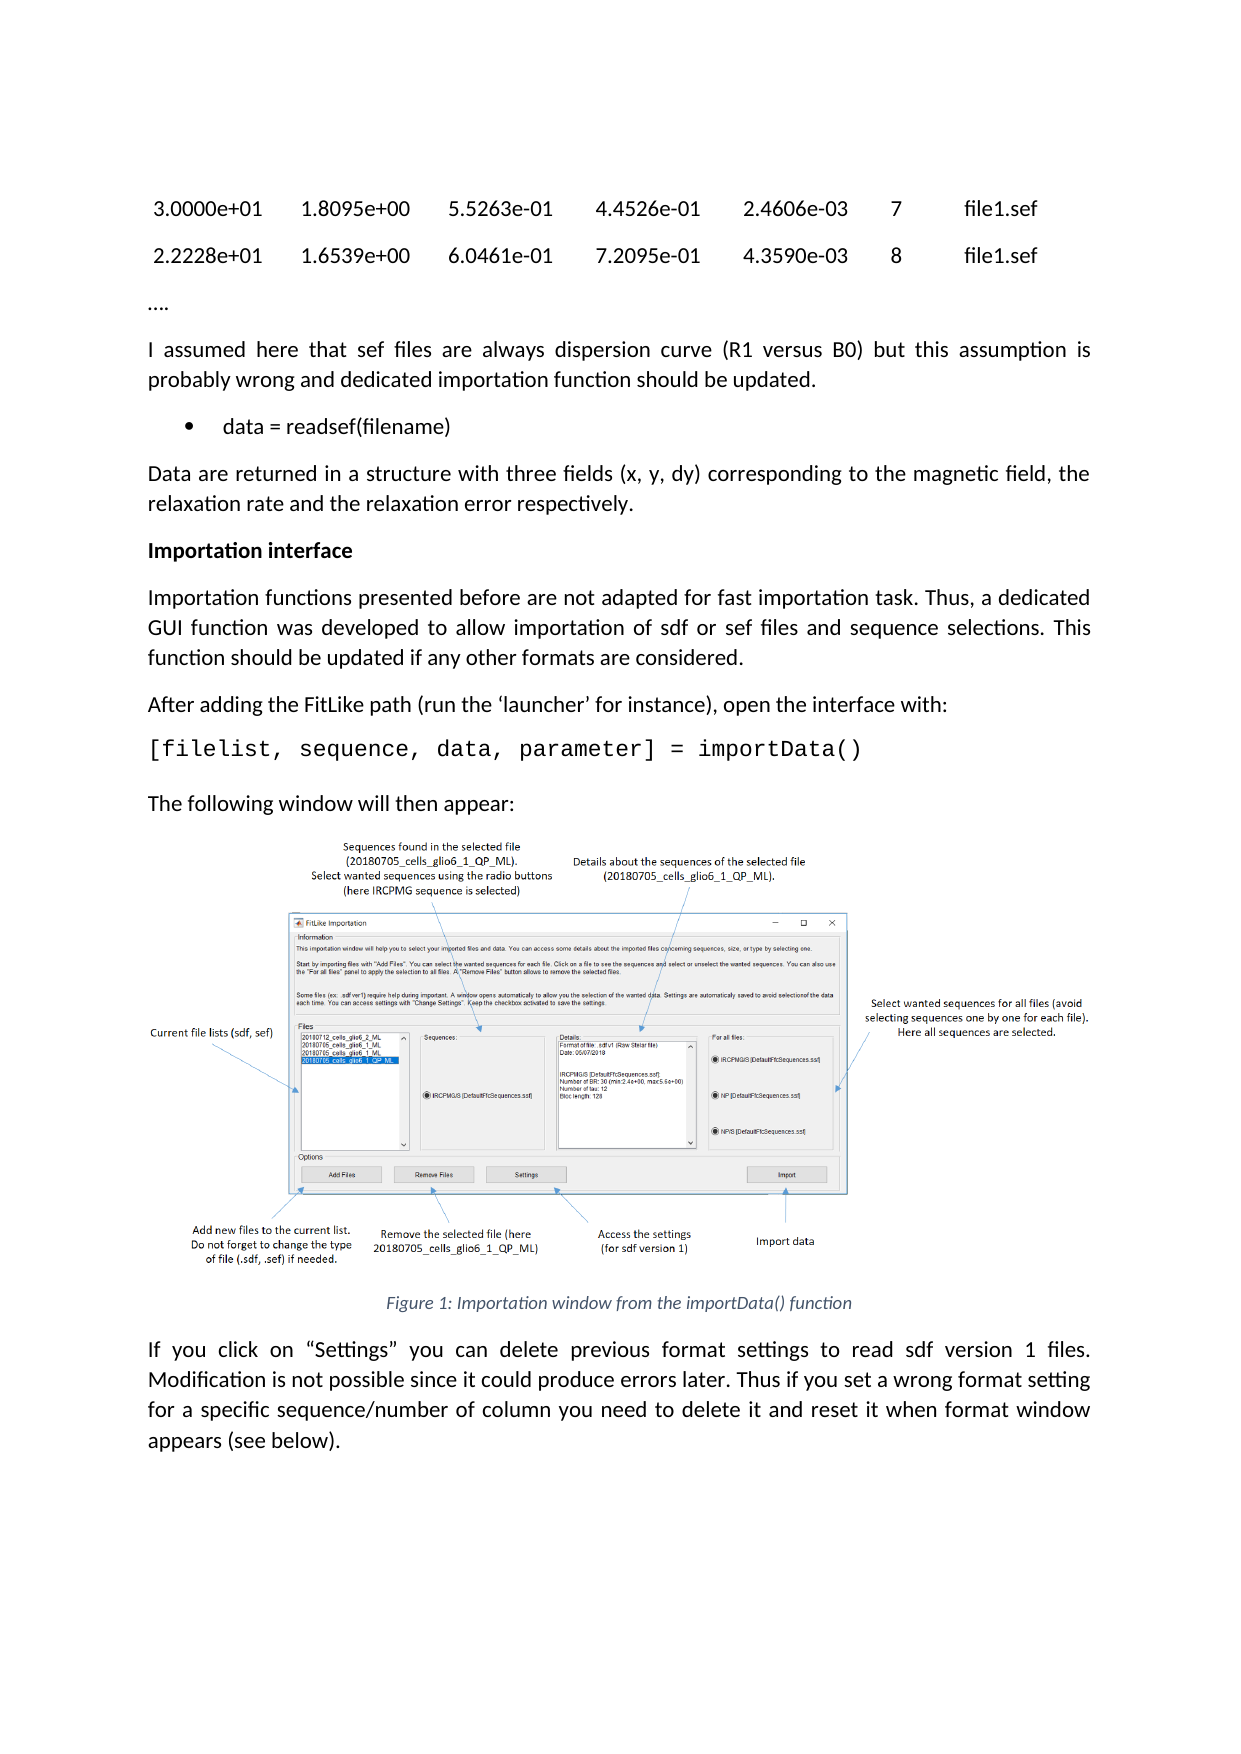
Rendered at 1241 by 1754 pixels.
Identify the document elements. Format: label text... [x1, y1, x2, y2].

text …. [148, 288, 1093, 316]
text Importation functions presented before are not adapted for fast importation task. Thus, a dedicated GUI function was developed to allow importation of sdf or sef files and sequence selections. This function should be updated if any other formats are considered. [148, 583, 1093, 671]
text After adding the FitLike path (run the ‘launcher’ for instance), open the interface with: [148, 690, 1093, 718]
text The following window will then appear: [148, 789, 1093, 817]
picture [147, 817, 1093, 1273]
text If you click on “Settings” you can delete previous format settings to read sdf version 1 files. Modification is not possible since it could produce errors later. Thus if you set a wrong format setting for a specific sequence/number of column you need to delete it and reset it when format window appears (see below). [148, 1335, 1093, 1454]
text Figure 1: Importation window from the importData() function [148, 1291, 1093, 1314]
text Data are returned in a structure with three fields (x, y, dy) corresponding to the magnetic field, the relaxation rate and the relaxation error respectively. [148, 459, 1093, 517]
text 3.0000e+01 1.8095e+00 5.5263e-01 4.4526e-01 2.4606e-03 7 file1.sef [148, 194, 1093, 222]
text [filelist, sequence, data, parameter] = importData() [148, 737, 1093, 763]
text 2.2228e+01 1.6539e+00 6.0461e-01 7.2095e-01 4.3590e-03 8 file1.sef [148, 241, 1093, 269]
text Importation interface [148, 536, 1093, 564]
list data = readsef(filename) [185, 412, 1093, 440]
text I assumed here that sef files are always dispersion curve (R1 versus B0) but this assumption is probably wrong and dedicated importation function should be updated. [148, 335, 1093, 393]
